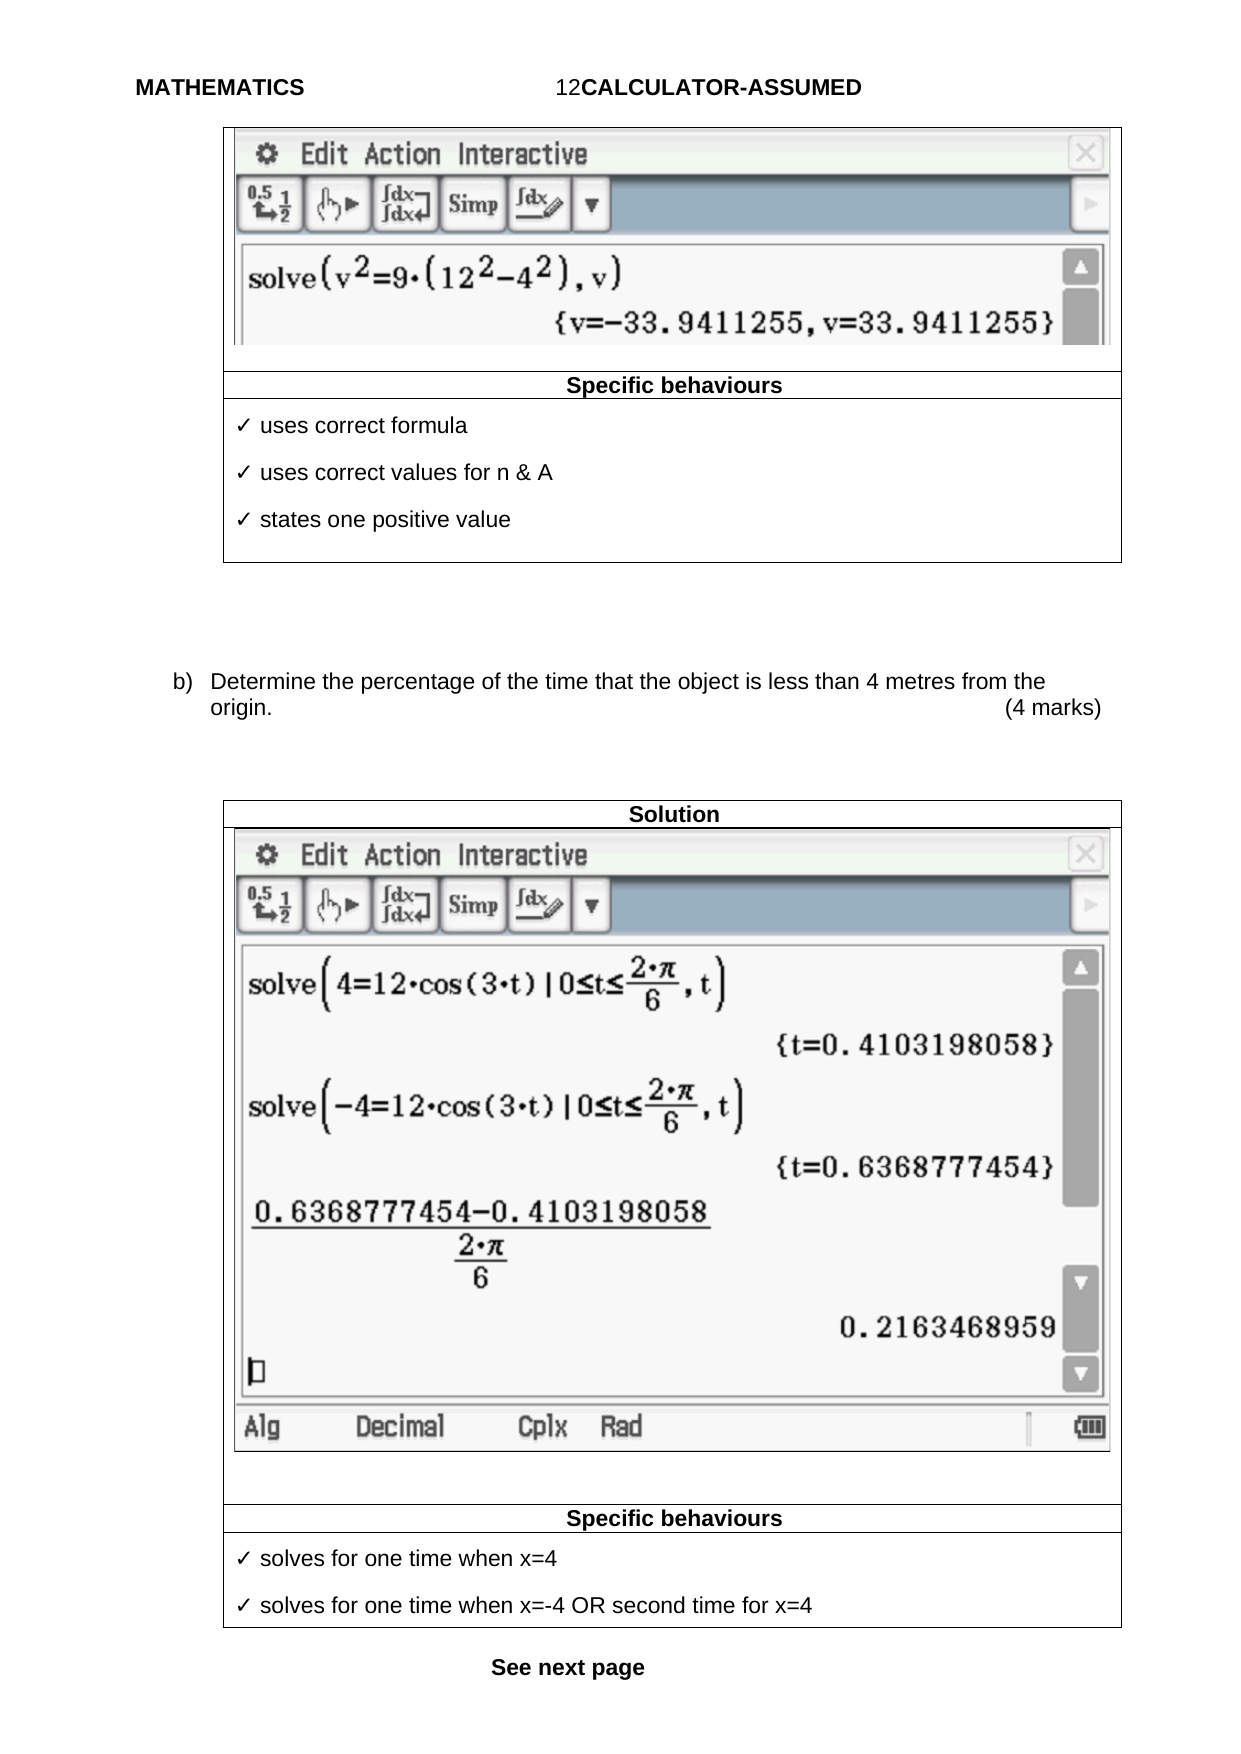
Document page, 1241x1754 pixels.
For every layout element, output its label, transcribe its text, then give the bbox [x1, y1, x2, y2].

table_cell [224, 1533, 1121, 1627]
table_header Solution [224, 801, 1121, 827]
list Determine the percentage of the time that the object is less than 4 metres from the origin. (4 marks) [173, 668, 1105, 721]
table_cell [224, 828, 1121, 1504]
table_cell [224, 128, 1121, 371]
table_cell Specific behaviours [224, 1505, 1121, 1532]
table_cell Specific behaviours [224, 372, 1121, 398]
table_cell ✓ uses correct formula ✓ uses correct values for n & A ✓ states one positive value [224, 399, 1121, 562]
picture [234, 127, 1111, 345]
picture [234, 828, 1111, 1452]
